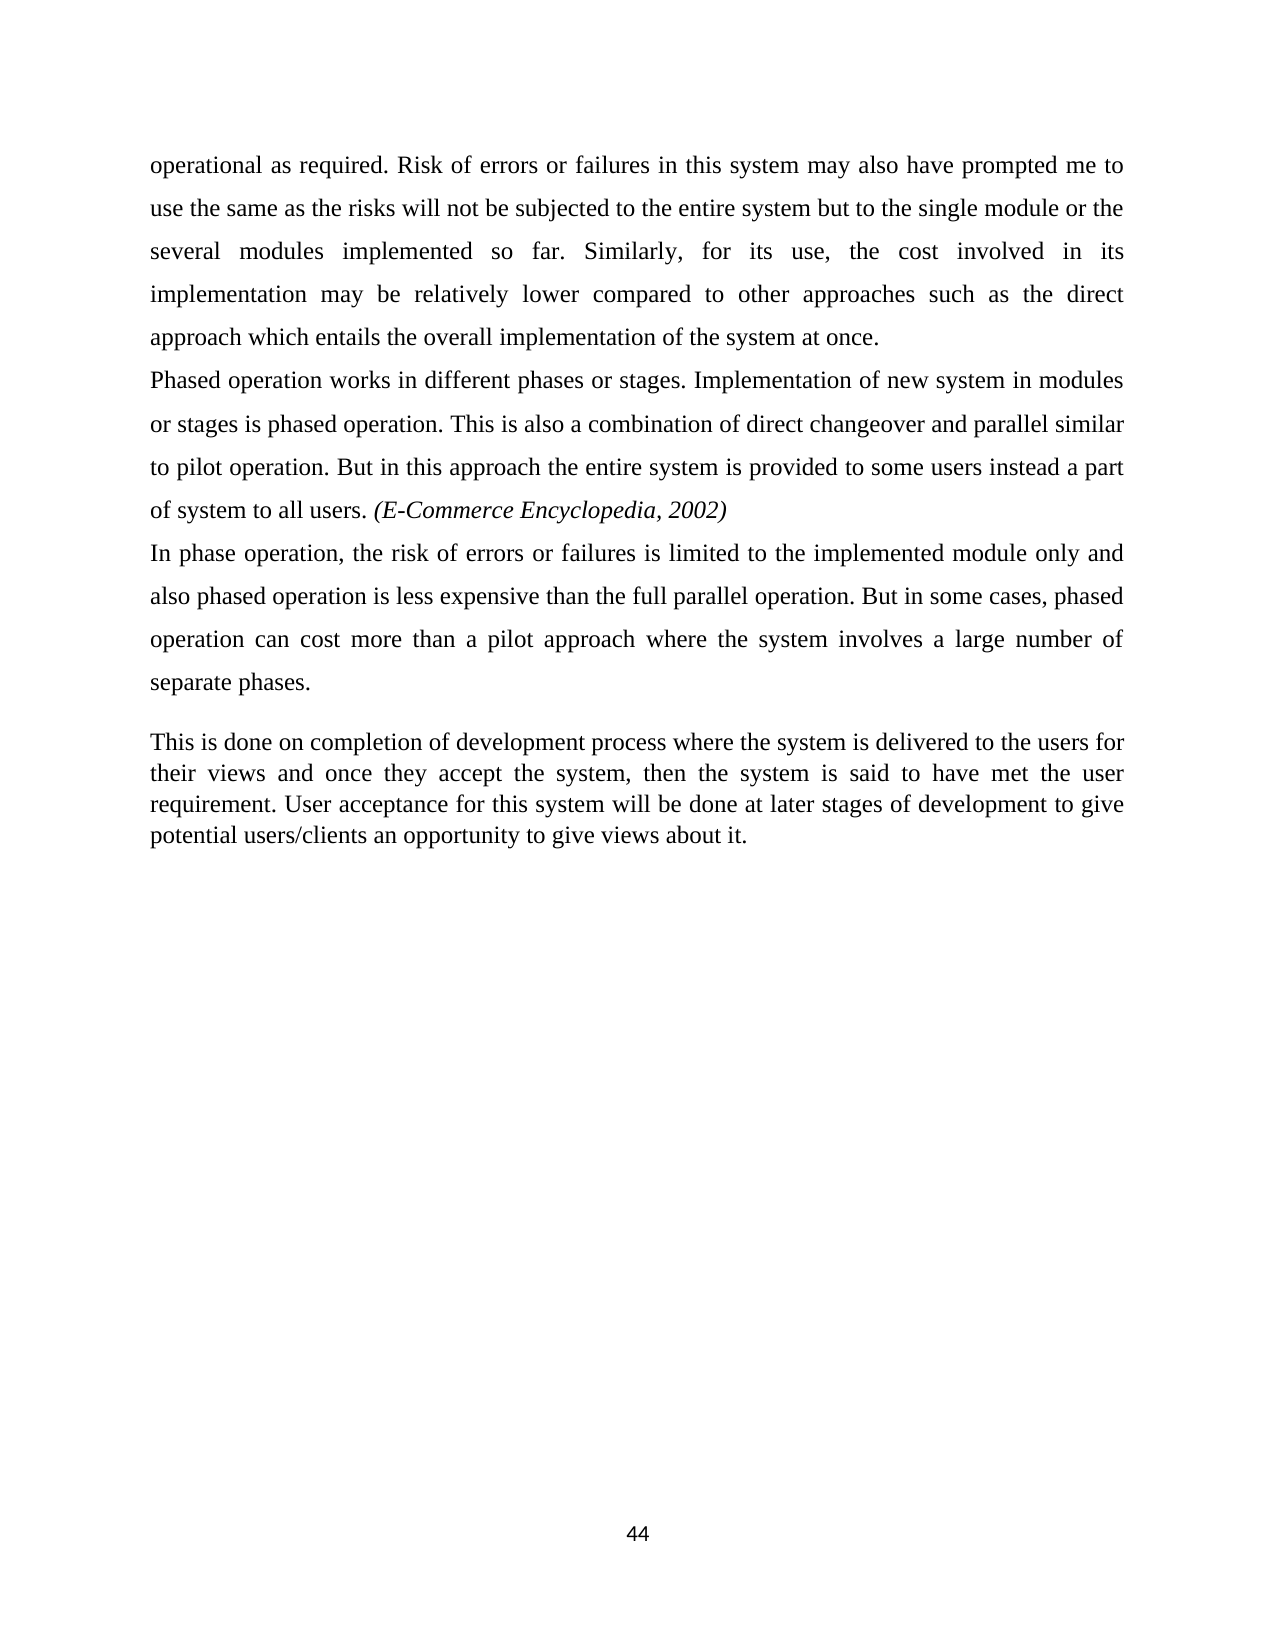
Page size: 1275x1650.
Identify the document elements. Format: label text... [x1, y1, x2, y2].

text Phased operation works in different phases or stages. Implementation of new system in modules or stages is phased operation. This is also a combination of direct changeover and parallel similar to pilot operation. But in this approach the entire system is provided to some users instead a part of system to all users. (E-Commerce Encyclopedia, 2002) [150, 366, 1125, 524]
text This is done on completion of development process where the system is delivered to the users for their views and once they accept the system, then the system is said to have met the user requirement. User acceptance for this system will be done at later stages of development to give potential users/clients an opportunity to give views about it. [150, 727, 1125, 849]
text In phase operation, the risk of errors or failures is limited to the implemented module only and also phased operation is less expensive than the full parallel operation. But in some cases, phased operation can cost more than a pilot approach where the system involves a large number of separate phases. [150, 538, 1125, 696]
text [150, 150, 1125, 351]
